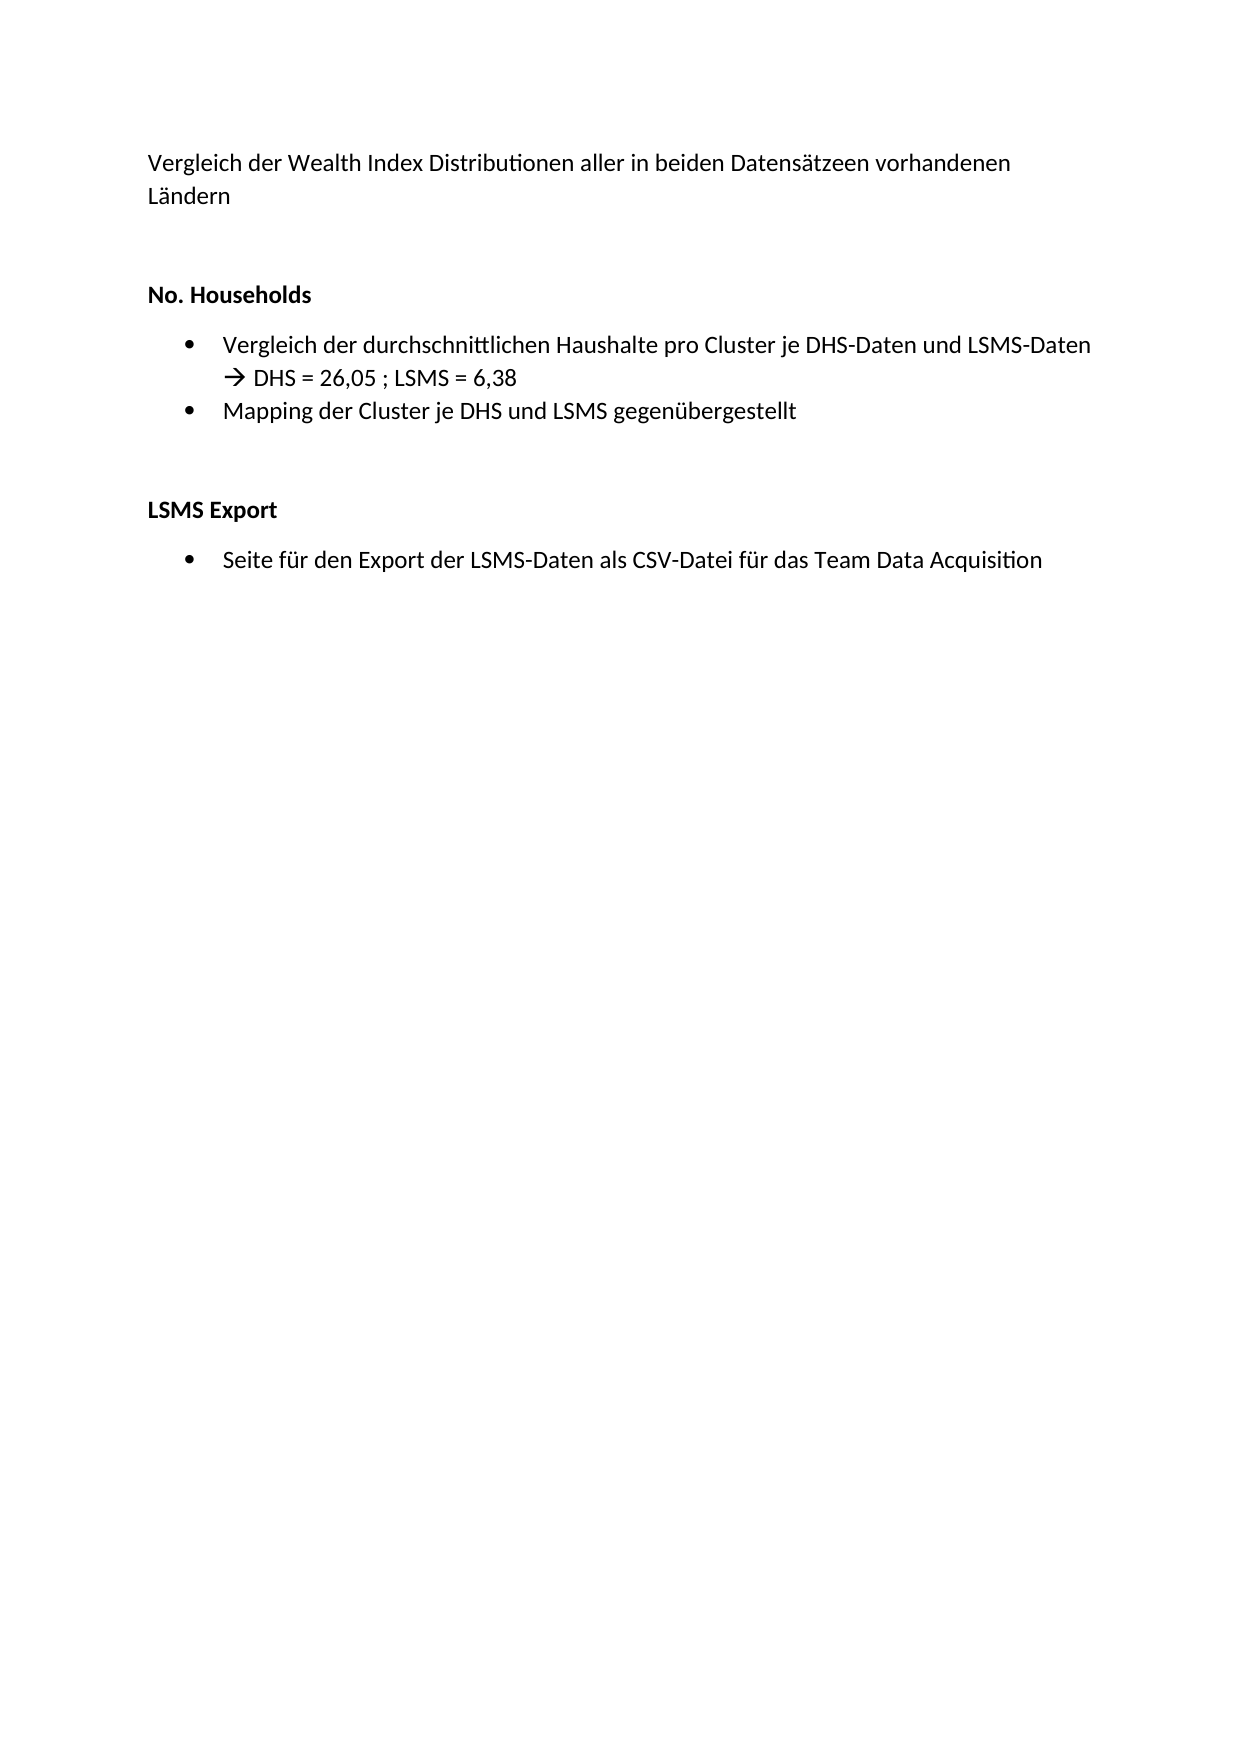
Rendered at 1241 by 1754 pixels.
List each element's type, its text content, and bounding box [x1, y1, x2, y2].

list Vergleich der durchschnittlichen Haushalte pro Cluster je DHS-Daten und LSMS-Daten [185, 329, 1093, 360]
text Vergleich der Wealth Index Distributionen aller in beiden Datensätzeen vorhandenen Ländern [148, 148, 1093, 211]
list DHS = 26,05 ; LSMS = 6,38 [223, 362, 1093, 393]
list Mapping der Cluster je DHS und LSMS gegenübergestellt [185, 395, 1093, 426]
list Seite für den Export der LSMS-Daten als CSV-Datei für das Team Data Acquisition [185, 544, 1093, 574]
text No. Households [148, 280, 1093, 310]
text LSMS Export [148, 494, 1093, 525]
